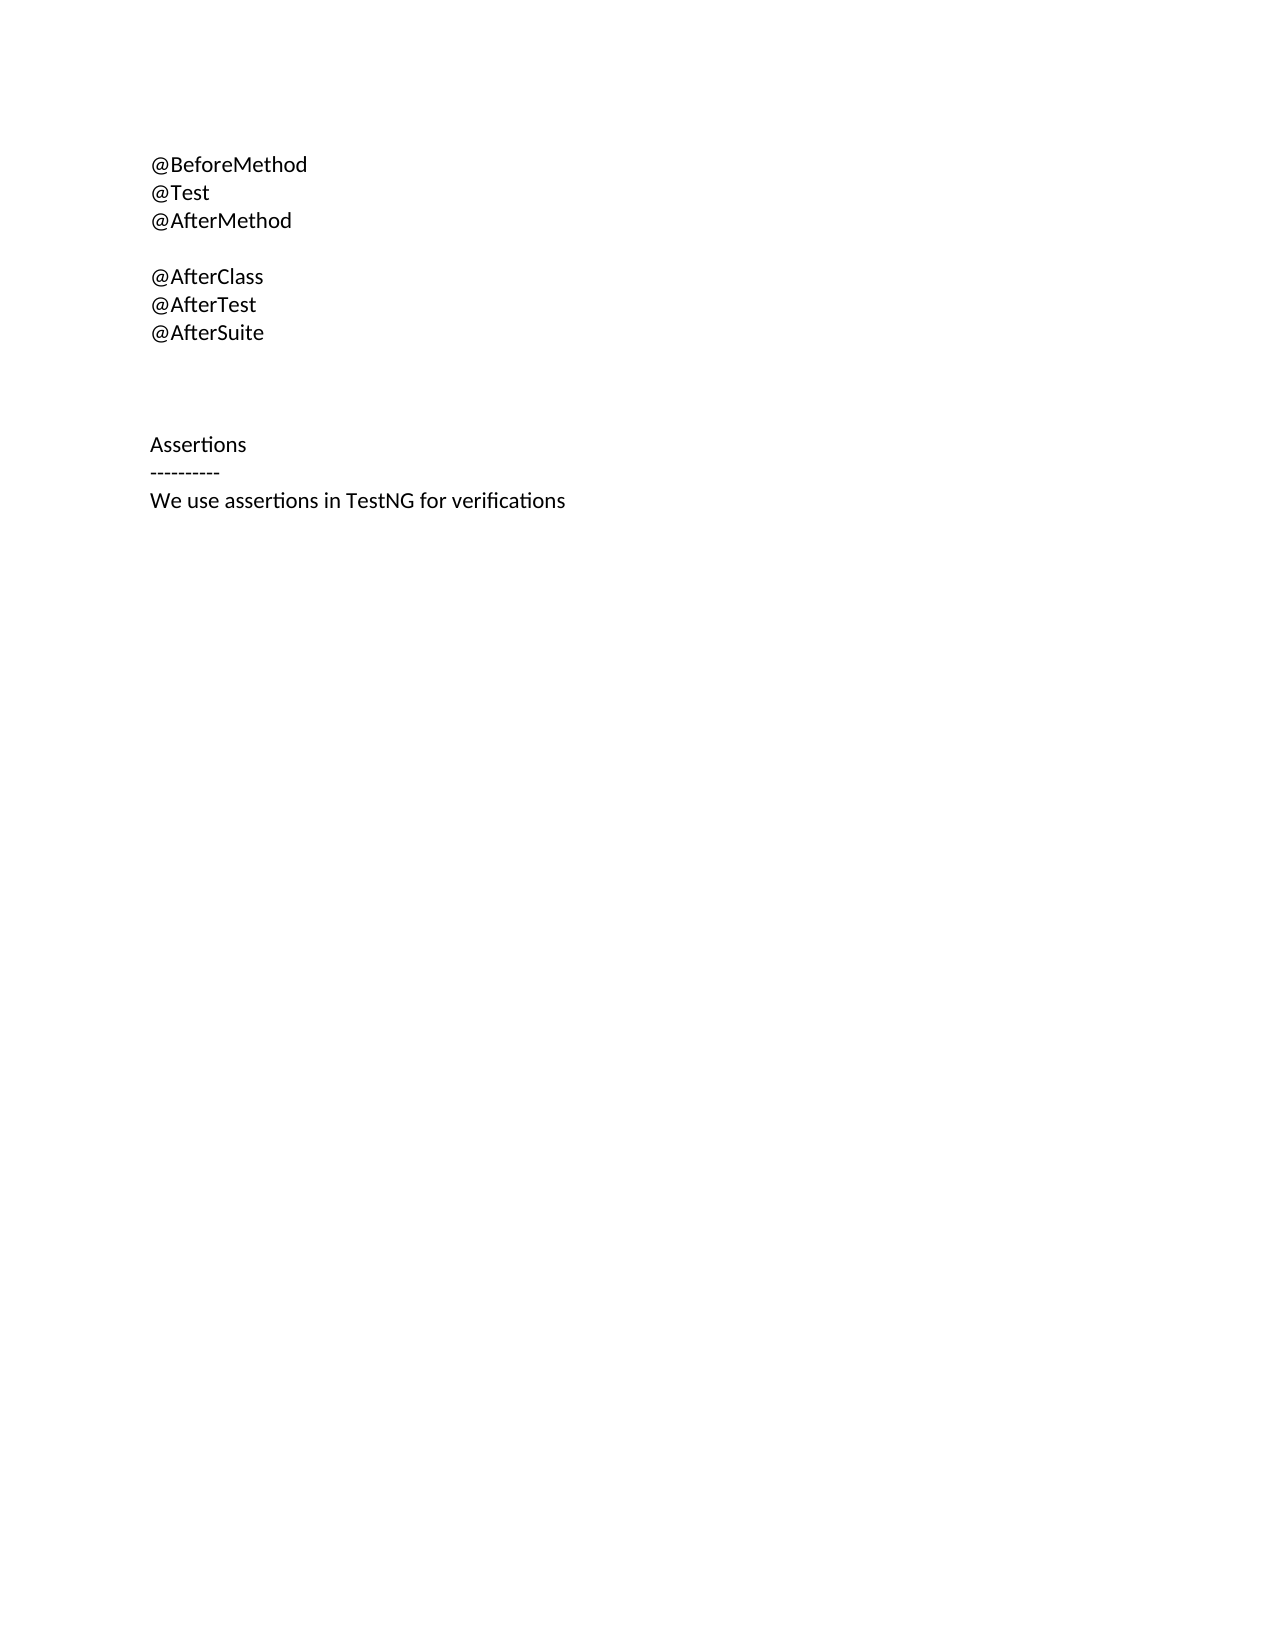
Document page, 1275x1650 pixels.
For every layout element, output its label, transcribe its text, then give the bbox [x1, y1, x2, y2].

text We use assertions in TestNG for verifications [150, 486, 1125, 514]
text @AfterTest [150, 290, 1125, 318]
text @AfterClass [150, 262, 1125, 290]
text @AfterSuite [150, 318, 1125, 346]
text Assertions [150, 430, 1125, 458]
text @Test [150, 178, 1125, 206]
text ---------- [150, 458, 1125, 486]
text @AfterMethod [150, 206, 1125, 234]
text @BeforeMethod [150, 150, 1125, 178]
